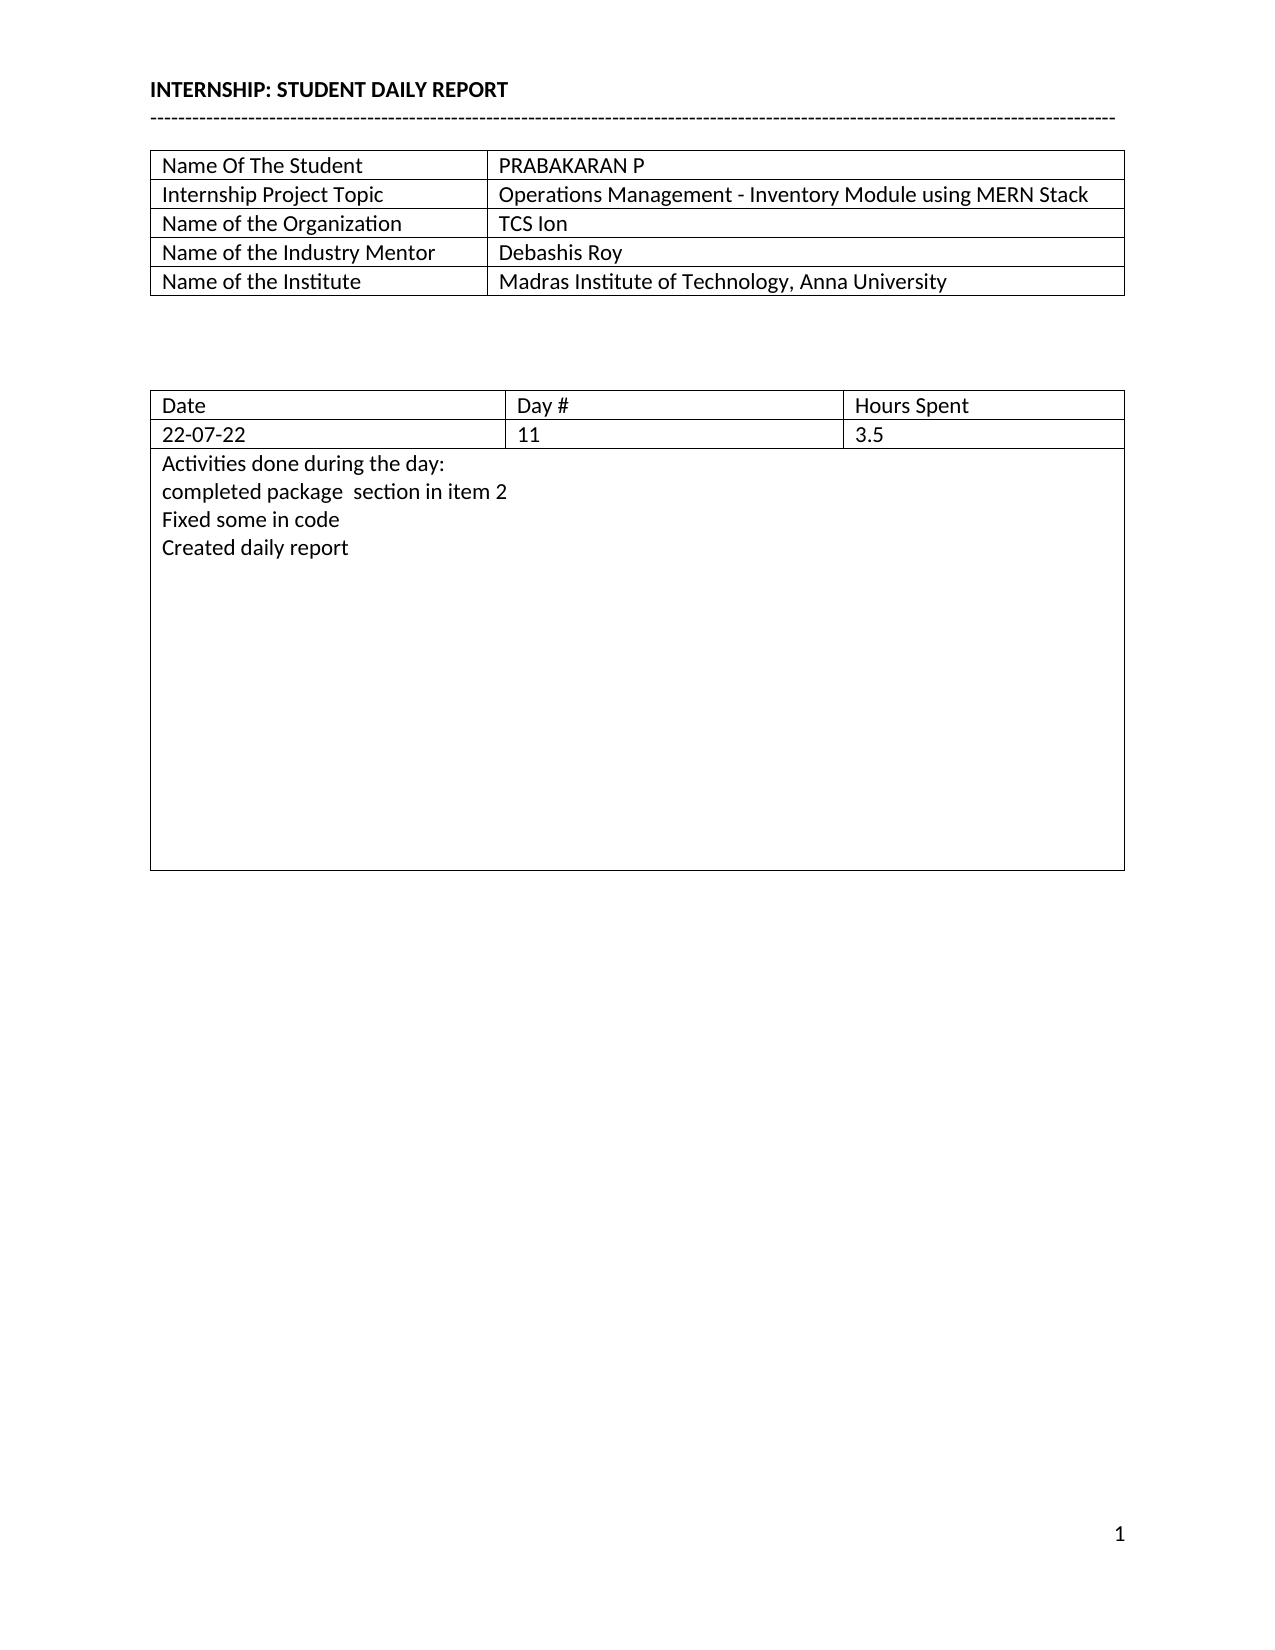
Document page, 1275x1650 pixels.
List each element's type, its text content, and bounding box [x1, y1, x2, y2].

table_header Hours Spent [844, 391, 1124, 419]
table_cell Madras Institute of Technology, Anna University [488, 267, 1124, 295]
table_cell Internship Project Topic [151, 180, 487, 208]
table_header PRABAKARAN P [488, 151, 1124, 179]
table_cell 22-07-22 [151, 420, 505, 448]
table_header Day # [506, 391, 843, 419]
table_cell 11 [506, 420, 843, 448]
table_cell Name of the Institute [151, 267, 487, 295]
table_header Date [151, 391, 505, 419]
table_cell 3.5 [844, 420, 1124, 448]
table_cell TCS Ion [488, 209, 1124, 237]
table_cell Operations Management - Inventory Module using MERN Stack [488, 180, 1124, 208]
table_header Name Of The Student [151, 151, 487, 179]
table_cell Name of the Industry Mentor [151, 238, 487, 266]
table_cell Name of the Organization [151, 209, 487, 237]
table_cell Debashis Roy [488, 238, 1124, 266]
table_cell Activities done during the day: completed package section in item 2 Fixed some in code Created daily report [151, 449, 1124, 869]
